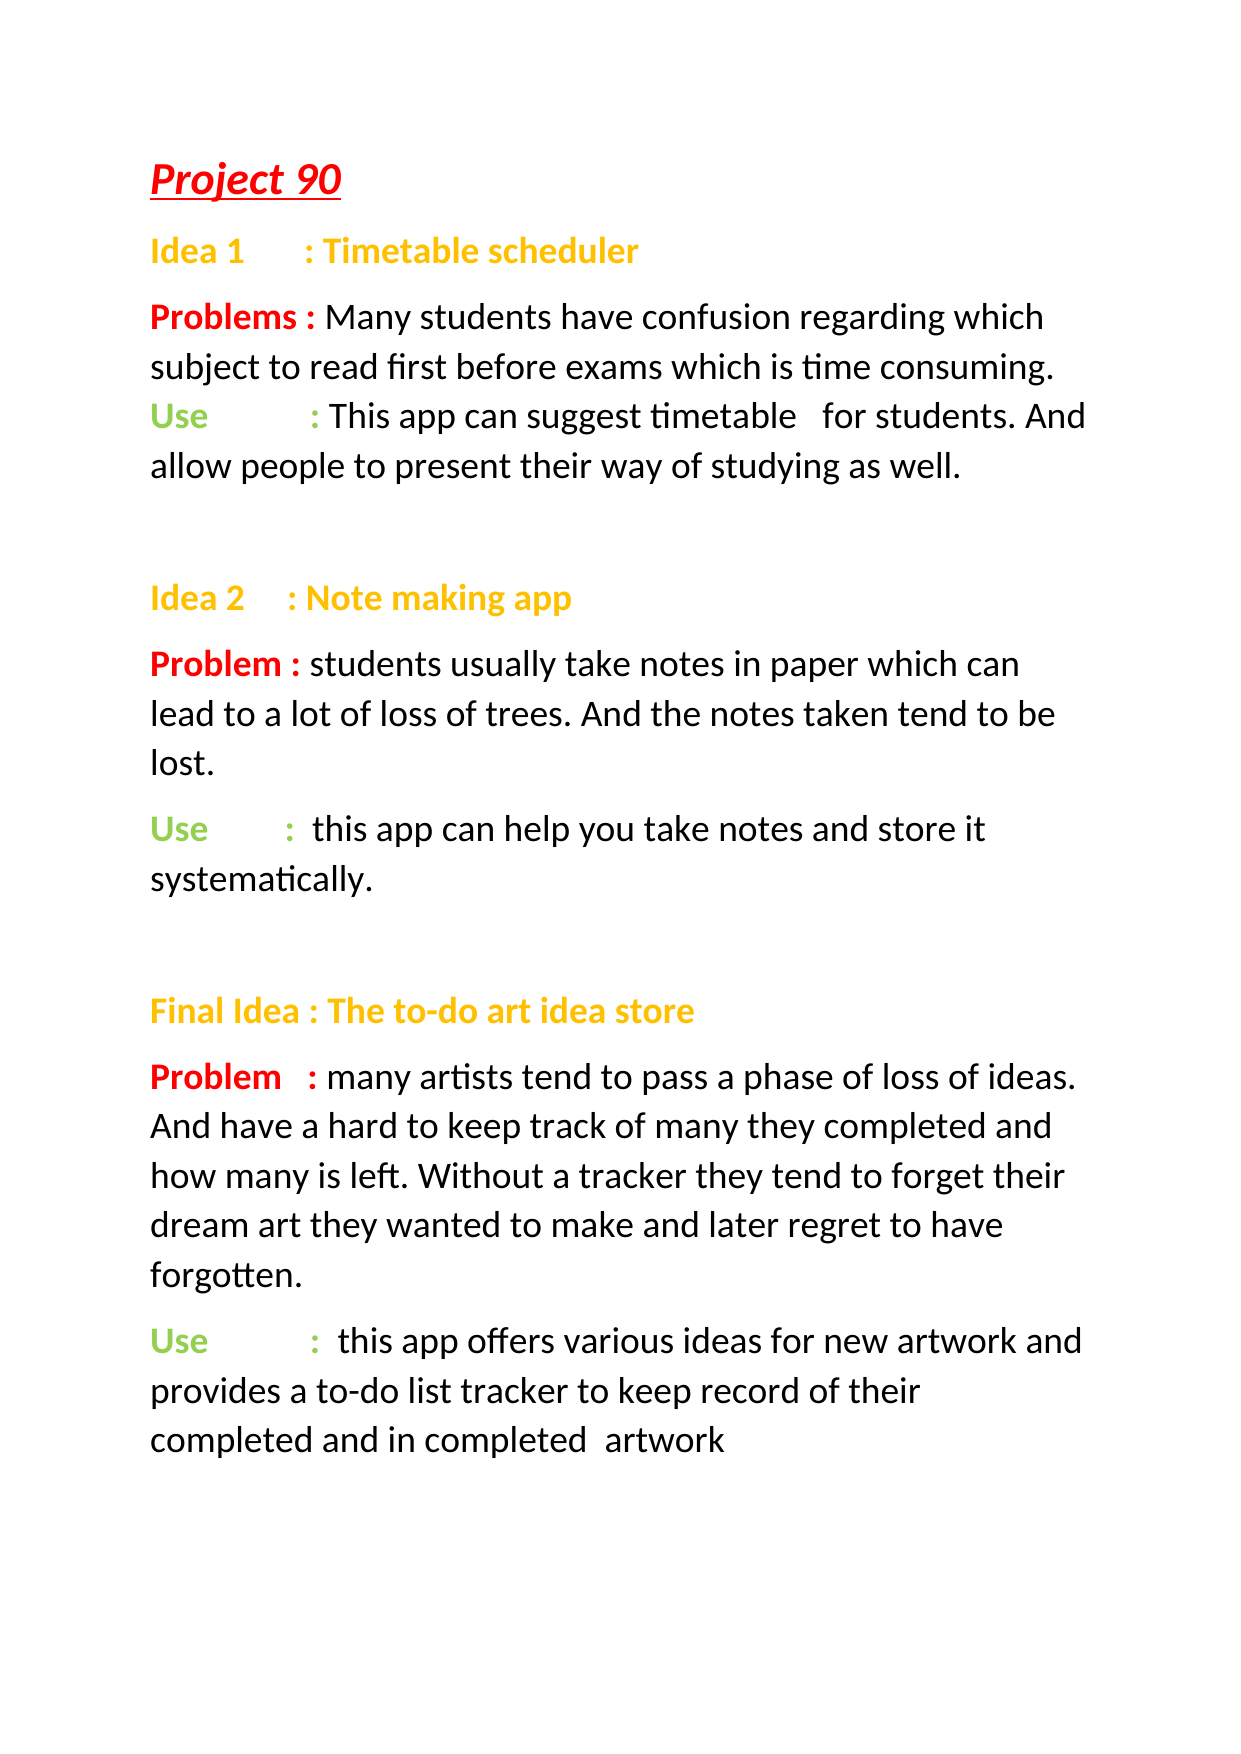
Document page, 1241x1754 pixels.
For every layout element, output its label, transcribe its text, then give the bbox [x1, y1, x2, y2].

text Project 90 [150, 150, 1090, 206]
text Final Idea : The to-do art idea store [150, 987, 1090, 1033]
text Use : this app offers various ideas for new artwork and provides a to-do list tracker to keep record of their completed and in completed artwork [150, 1317, 1090, 1462]
text Problems : Many students have confusion regarding which subject to read first before exams which is time consuming. Use : This app can suggest timetable for students. And allow people to present their way of studying as well. [150, 293, 1090, 487]
text Problem : many artists tend to pass a phase of loss of ideas. And have a hard to keep track of many they completed and how many is left. Without a tracker they tend to forget their dream art they wanted to make and later regret to have forgotten. [150, 1053, 1090, 1297]
text Idea 1 : Timetable scheduler [150, 227, 1090, 273]
text Problem : students usually take notes in paper which can lead to a lot of loss of trees. And the notes taken tend to be lost. [150, 640, 1090, 785]
text Idea 2 : Note making app [150, 574, 1090, 620]
text Use : this app can help you take notes and store it systematically. [150, 805, 1090, 900]
